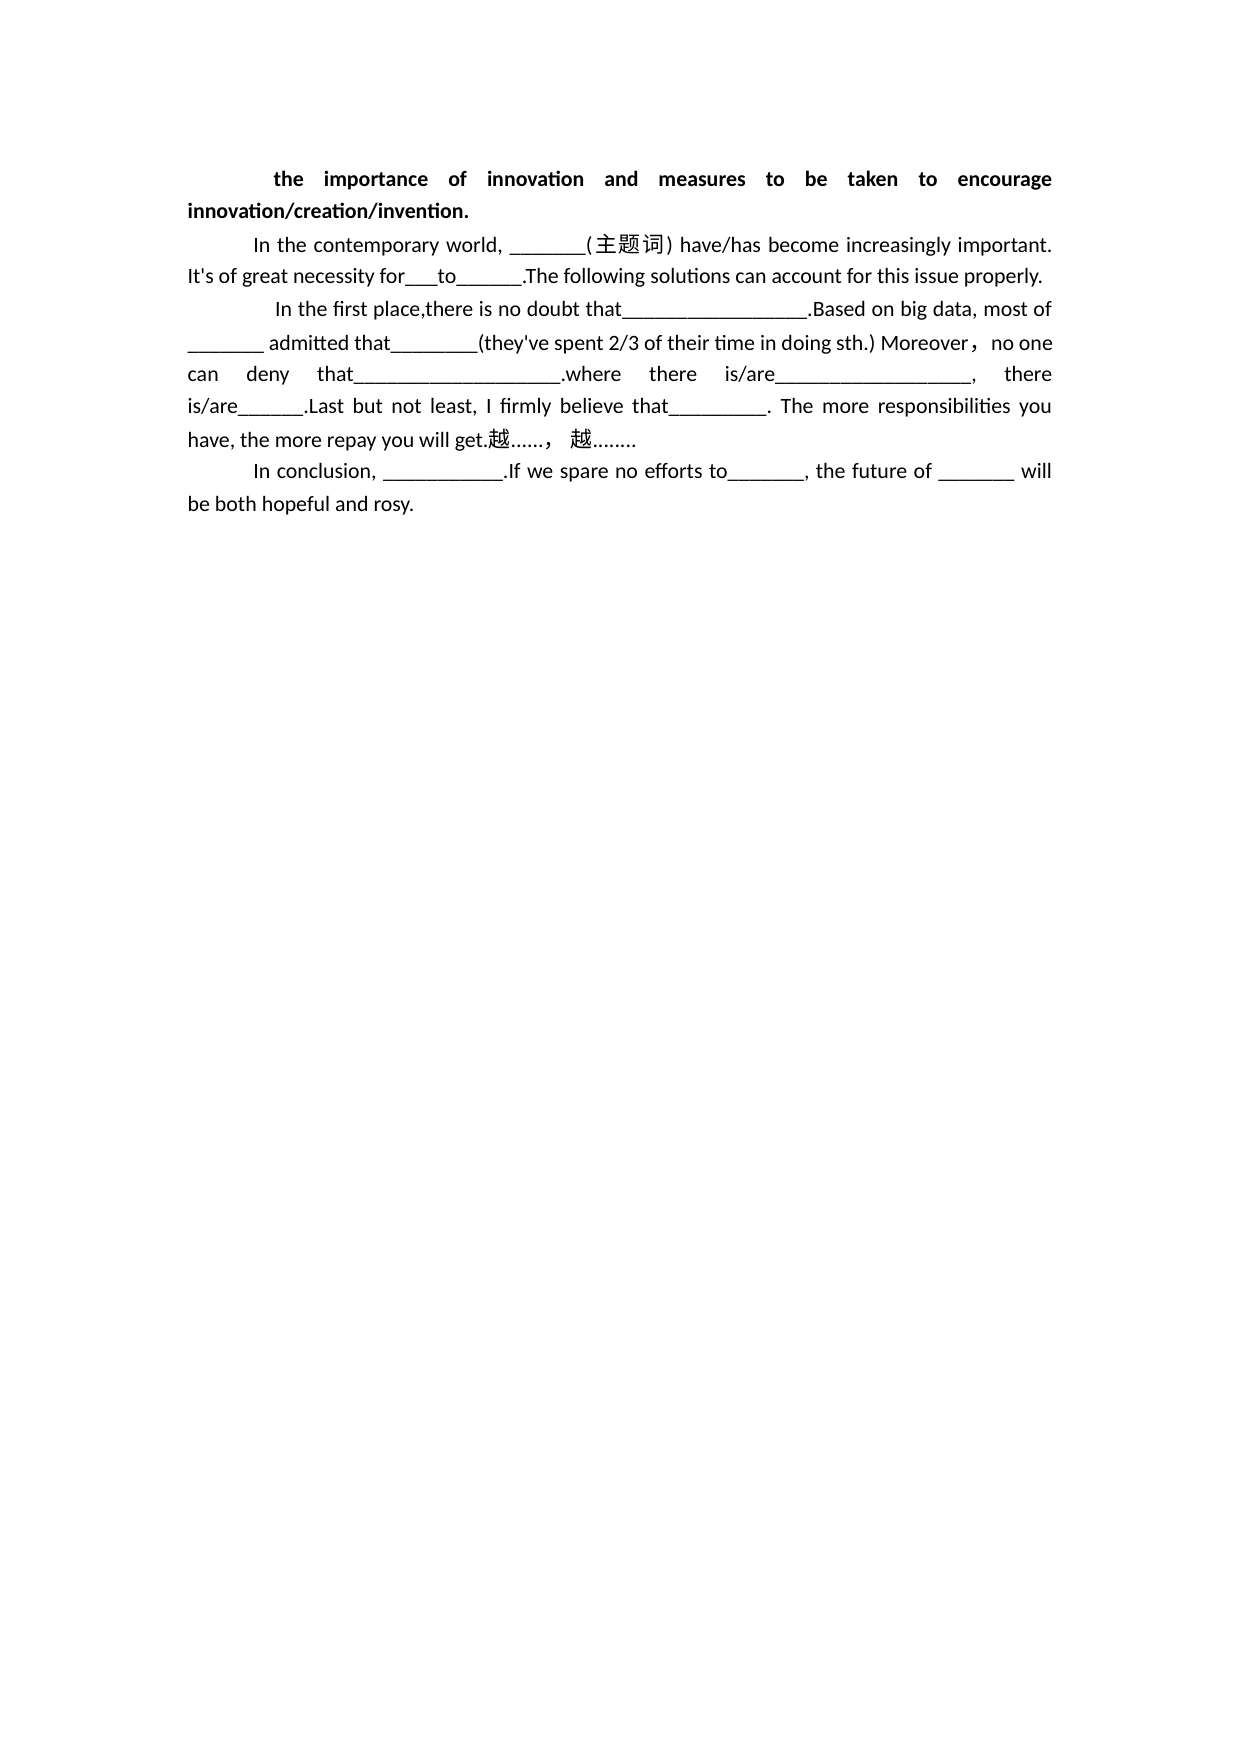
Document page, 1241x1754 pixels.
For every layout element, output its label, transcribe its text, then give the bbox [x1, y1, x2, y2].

text In the contemporary world, _______(主题词) have/has become increasingly important. It's of great necessity for___to______.The following solutions can account for this issue properly. [187, 227, 1053, 292]
text In the first place,there is no doubt that_________________.Based on big data, most of _______ admitted that________(they've spent 2/3 of their time in doing sth.) Moreover，no one can deny that___________________.where there is/are__________________, there is/are______.Last but not least, I firmly believe that_________. The more responsibilities you have, the more repay you will get.越......， 越........ [187, 292, 1053, 454]
text the importance of innovation and measures to be taken to encourage innovation/creation/invention. [187, 162, 1053, 227]
text In conclusion, ___________.If we spare no efforts to_______, the future of _______ will be both hopeful and rosy. [187, 454, 1053, 519]
